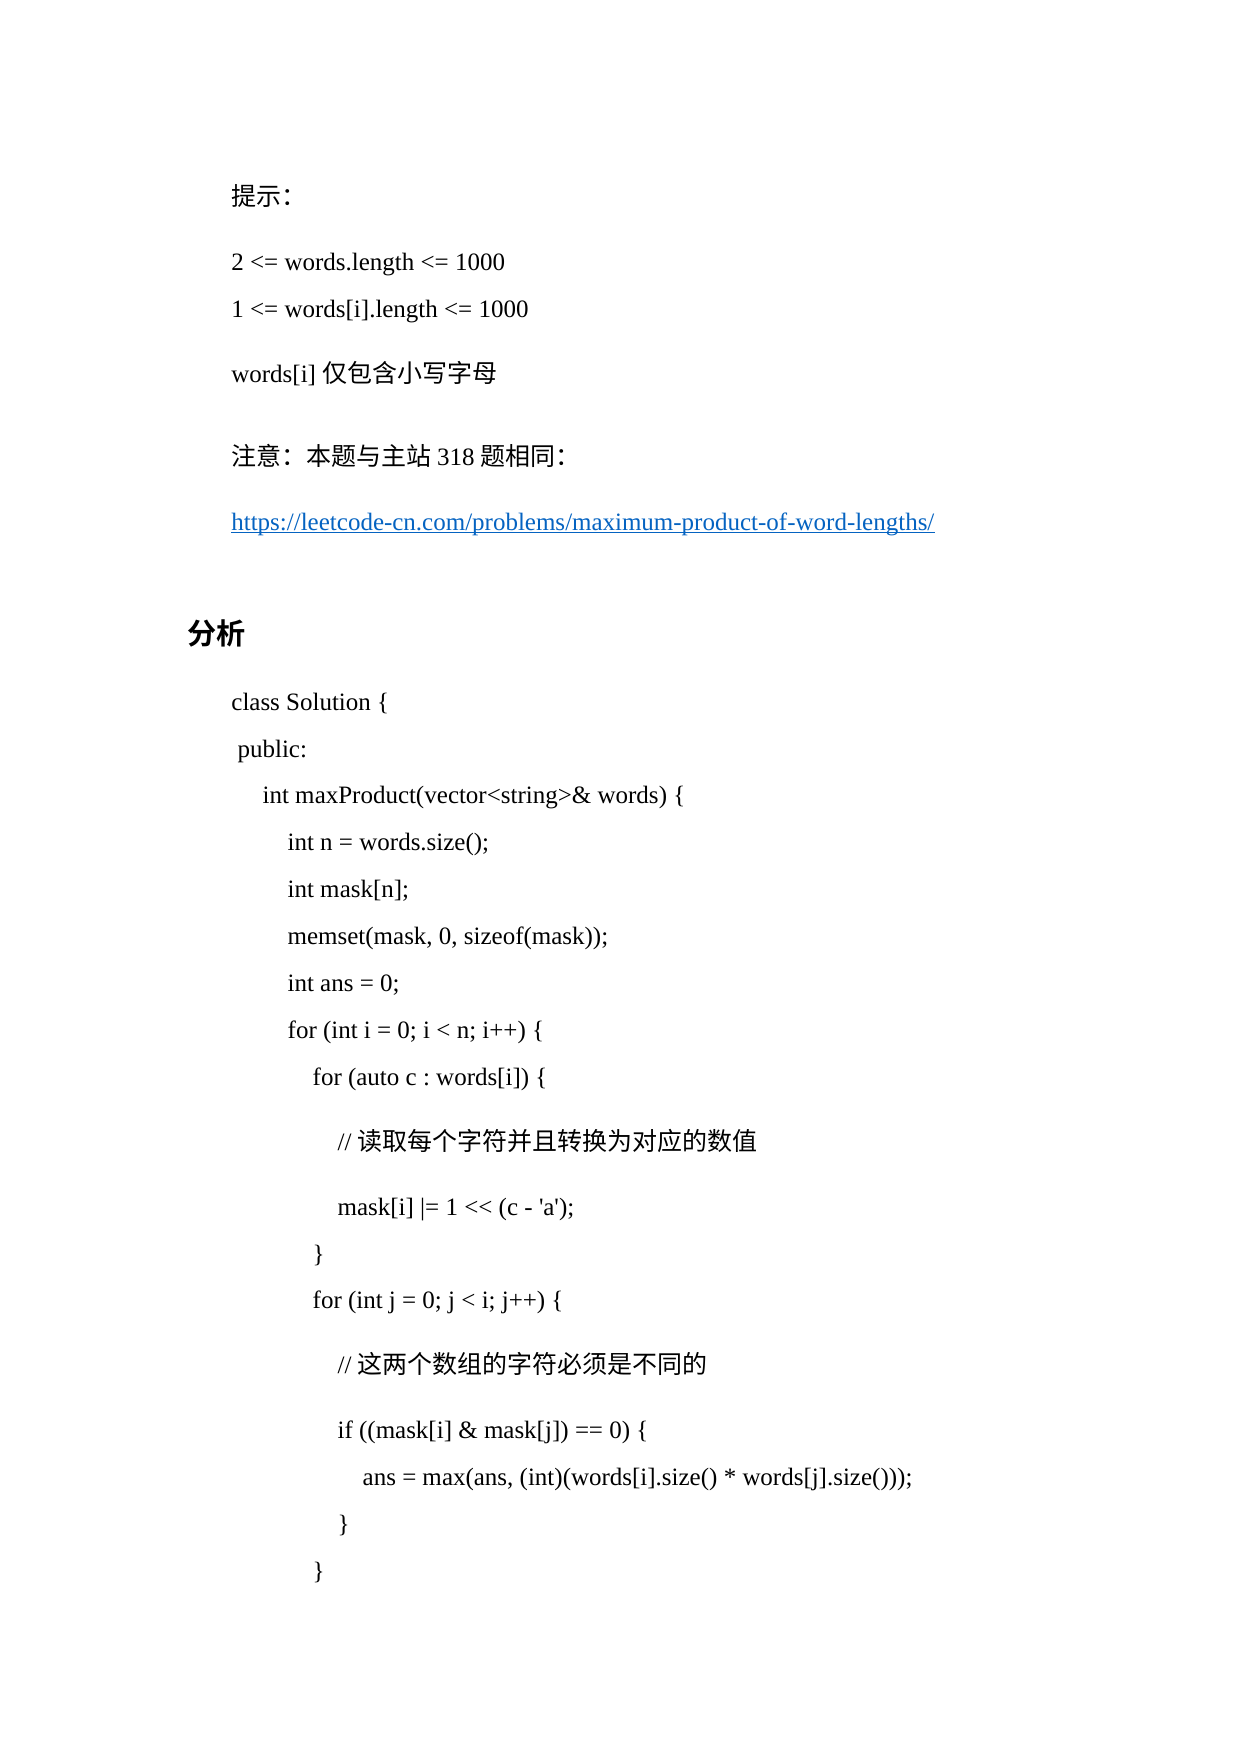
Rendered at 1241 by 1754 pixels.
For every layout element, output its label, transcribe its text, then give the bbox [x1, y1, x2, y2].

text memset(mask, 0, sizeof(mask)); [237, 919, 1053, 952]
text 2 <= words.length <= 1000 [212, 245, 1053, 278]
text // 这两个数组的字符必须是不同的 [237, 1331, 1053, 1396]
text for (int i = 0; i < n; i++) { [237, 1013, 1053, 1046]
text // 读取每个字符并且转换为对应的数值 [237, 1107, 1053, 1172]
text if ((mask[i] & mask[j]) == 0) { [237, 1414, 1053, 1446]
text 提示： [212, 162, 1053, 227]
text } [237, 1554, 1053, 1587]
text mask[i] |= 1 << (c - 'a'); [237, 1190, 1053, 1222]
text words[i] 仅包含小写字母 [212, 339, 1053, 404]
text 注意：本题与主站 318 题相同： [187, 422, 1053, 487]
text int n = words.size(); [237, 826, 1053, 858]
text 1 <= words[i].length <= 1000 [212, 292, 1053, 324]
text } [237, 1507, 1053, 1540]
text int ans = 0; [237, 966, 1053, 999]
text } [237, 1237, 1053, 1269]
text for (int j = 0; j < i; j++) { [237, 1284, 1053, 1316]
text class Solution { [187, 685, 1053, 717]
text for (auto c : words[i]) { [237, 1060, 1053, 1092]
text public: [237, 732, 1053, 764]
subtitle 分析 [187, 599, 1053, 664]
text https://leetcode-cn.com/problems/maximum-product-of-word-lengths/ [187, 505, 1053, 538]
text ans = max(ans, (int)(words[i].size() * words[j].size())); [237, 1461, 1053, 1493]
text int maxProduct(vector<string>& words) { [237, 779, 1053, 811]
text int mask[n]; [237, 872, 1053, 905]
